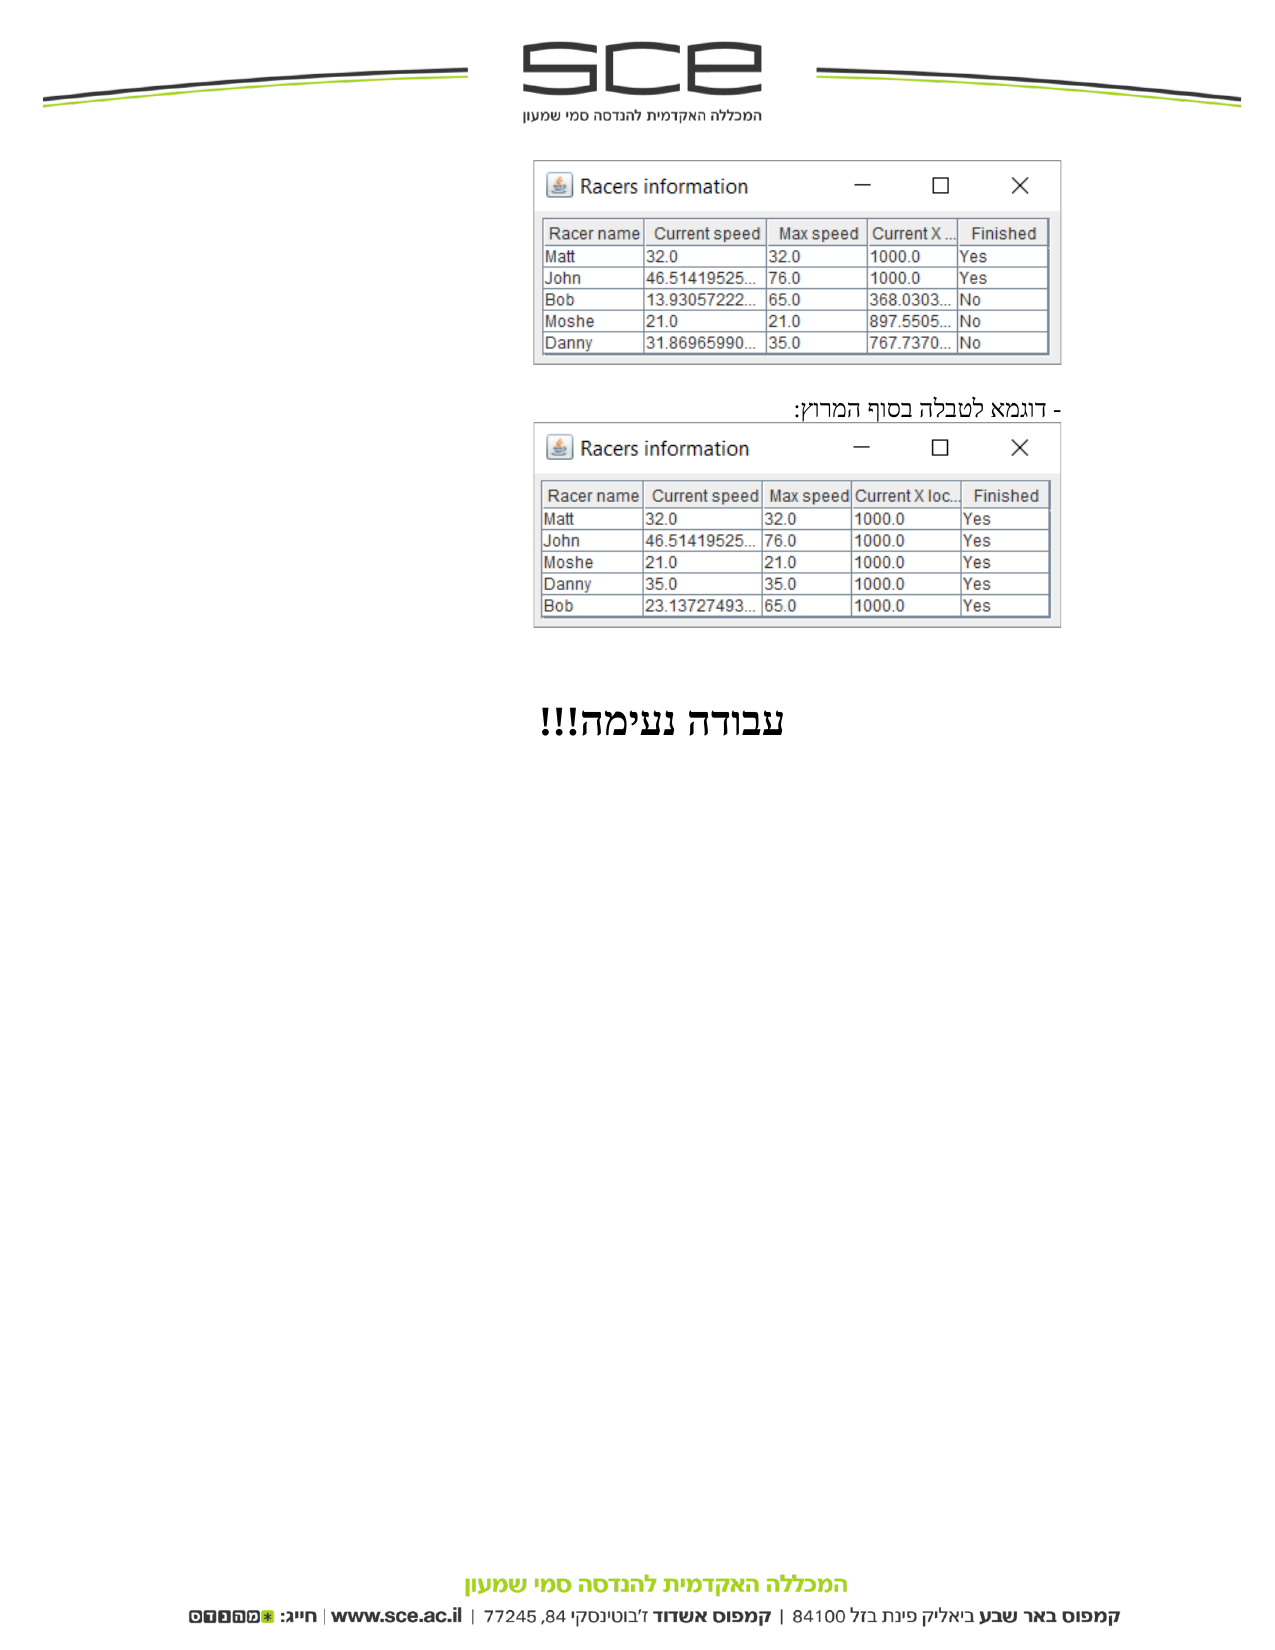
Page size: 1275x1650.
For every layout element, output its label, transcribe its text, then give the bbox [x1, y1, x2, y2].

picture [43, 23, 1242, 365]
text עבודה נעימה!!! [187, 697, 1136, 744]
picture [533, 422, 1062, 628]
list - דוגמא לטבלה בסוף המרוץ: [187, 394, 1061, 422]
picture [37, 1512, 1275, 1650]
